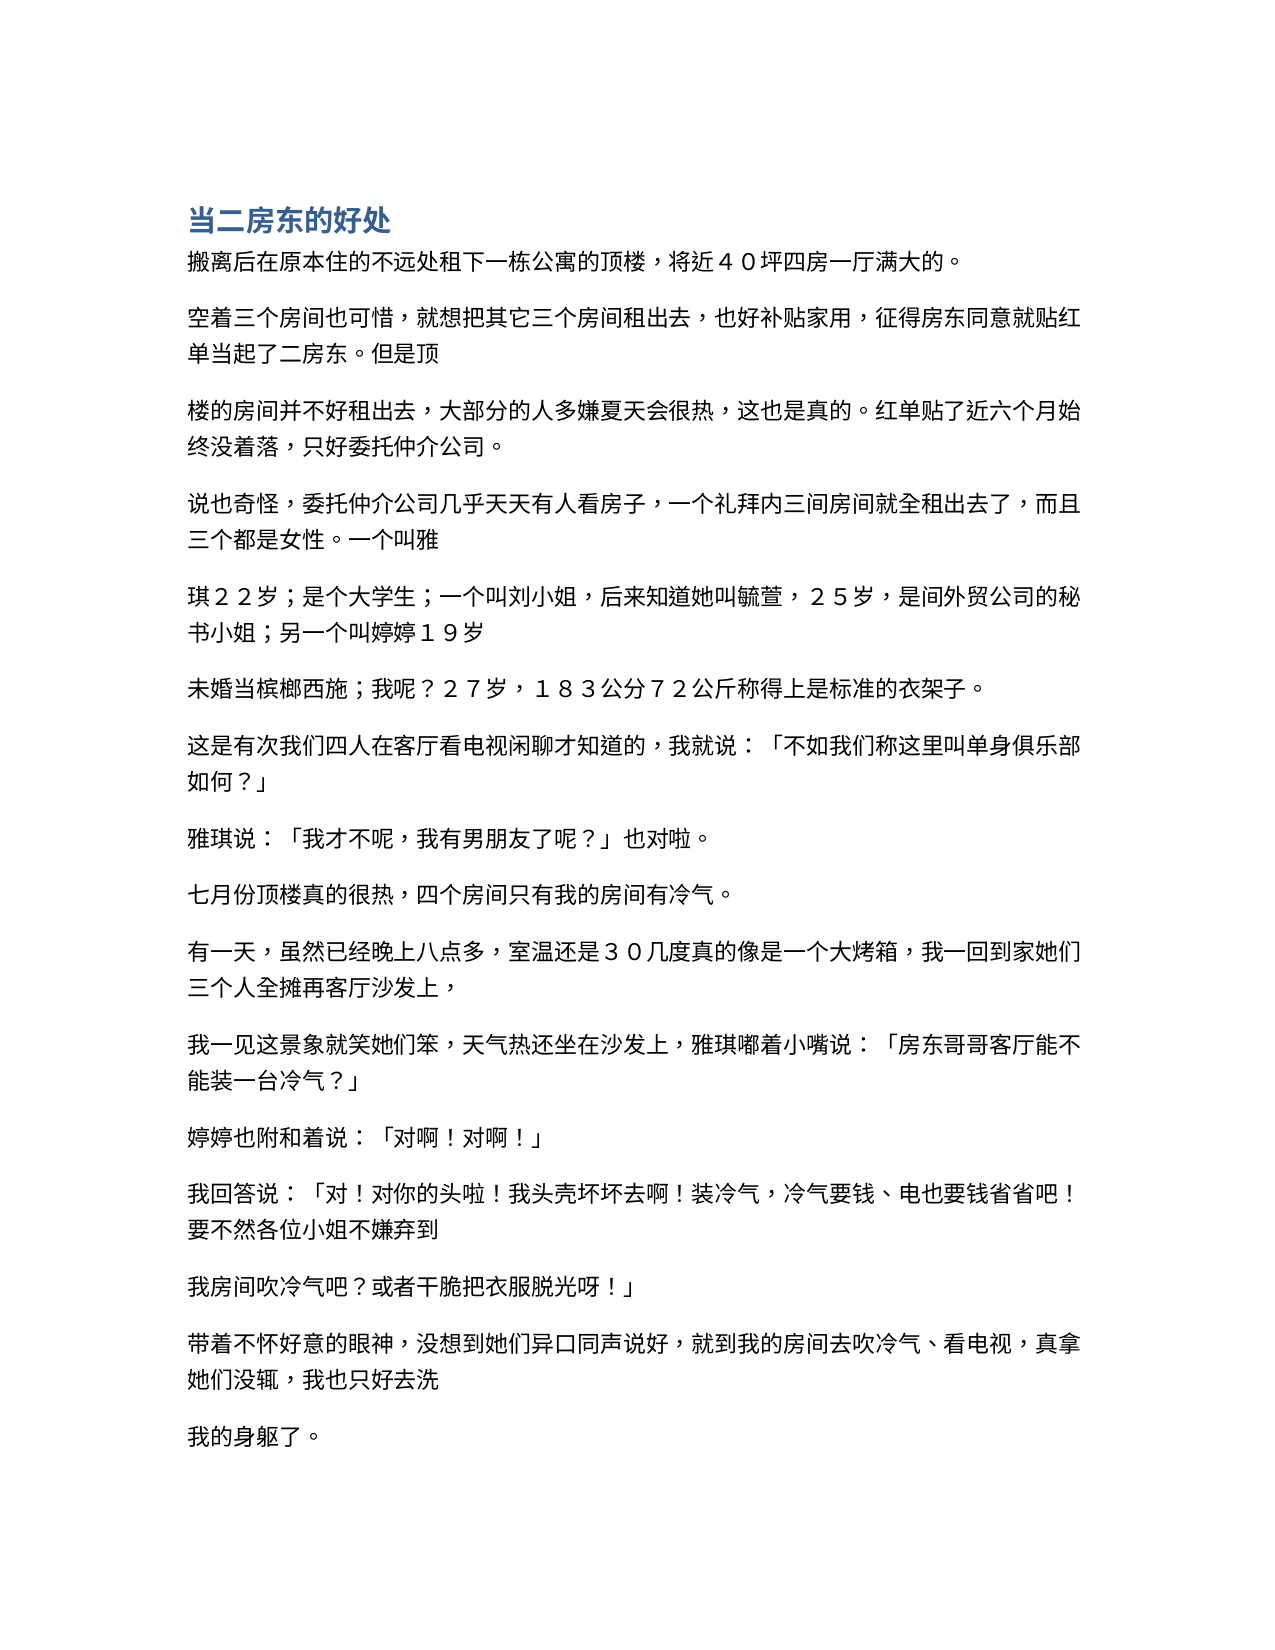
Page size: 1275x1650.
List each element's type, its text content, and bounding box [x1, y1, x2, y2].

text 说也奇怪，委托仲介公司几乎天天有人看房子，一个礼拜内三间房间就全租出去了，而且三个都是女性。一个叫雅 [187, 488, 1087, 555]
text 搬离后在原本住的不远处租下一栋公寓的顶楼，将近４０坪四房一厅满大的。 [187, 246, 1087, 277]
text 七月份顶楼真的很热，四个房间只有我的房间有冷气。 [187, 879, 1087, 911]
text 我的身躯了。 [187, 1421, 1087, 1452]
text 楼的房间并不好租出去，大部分的人多嫌夏天会很热，这也是真的。红单贴了近六个月始终没着落，只好委托仲介公司。 [187, 395, 1087, 462]
text 雅琪说：「我才不呢，我有男朋友了呢？」也对啦。 [187, 823, 1087, 854]
text 带着不怀好意的眼神，没想到她们异口同声说好，就到我的房间去吹冷气、看电视，真拿她们没辄，我也只好去洗 [187, 1328, 1087, 1395]
text 这是有次我们四人在客厅看电视闲聊才知道的，我就说：「不如我们称这里叫单身俱乐部如何？」 [187, 730, 1087, 797]
text 琪２２岁；是个大学生；一个叫刘小姐，后来知道她叫毓萱，２５岁，是间外贸公司的秘书小姐；另一个叫婷婷１９岁 [187, 581, 1087, 648]
text 婷婷也附和着说：「对啊！对啊！」 [187, 1122, 1087, 1153]
text 我回答说：「对！对你的头啦！我头壳坏坏去啊！装冷气，冷气要钱、电也要钱省省吧！要不然各位小姐不嫌弃到 [187, 1178, 1087, 1246]
text 我一见这景象就笑她们笨，天气热还坐在沙发上，雅琪嘟着小嘴说：「房东哥哥客厅能不能装一台冷气？」 [187, 1029, 1087, 1096]
text 有一天，虽然已经晚上八点多，室温还是３０几度真的像是一个大烤箱，我一回到家她们三个人全摊再客厅沙发上， [187, 936, 1087, 1003]
text 我房间吹冷气吧？或者干脆把衣服脱光呀！」 [187, 1271, 1087, 1302]
text 空着三个房间也可惜，就想把其它三个房间租出去，也好补贴家用，征得房东同意就贴红单当起了二房东。但是顶 [187, 302, 1087, 369]
subtitle 当二房东的好处 [187, 200, 1087, 240]
text 未婚当槟榔西施；我呢？２７岁，１８３公分７２公斤称得上是标准的衣架子。 [187, 673, 1087, 704]
